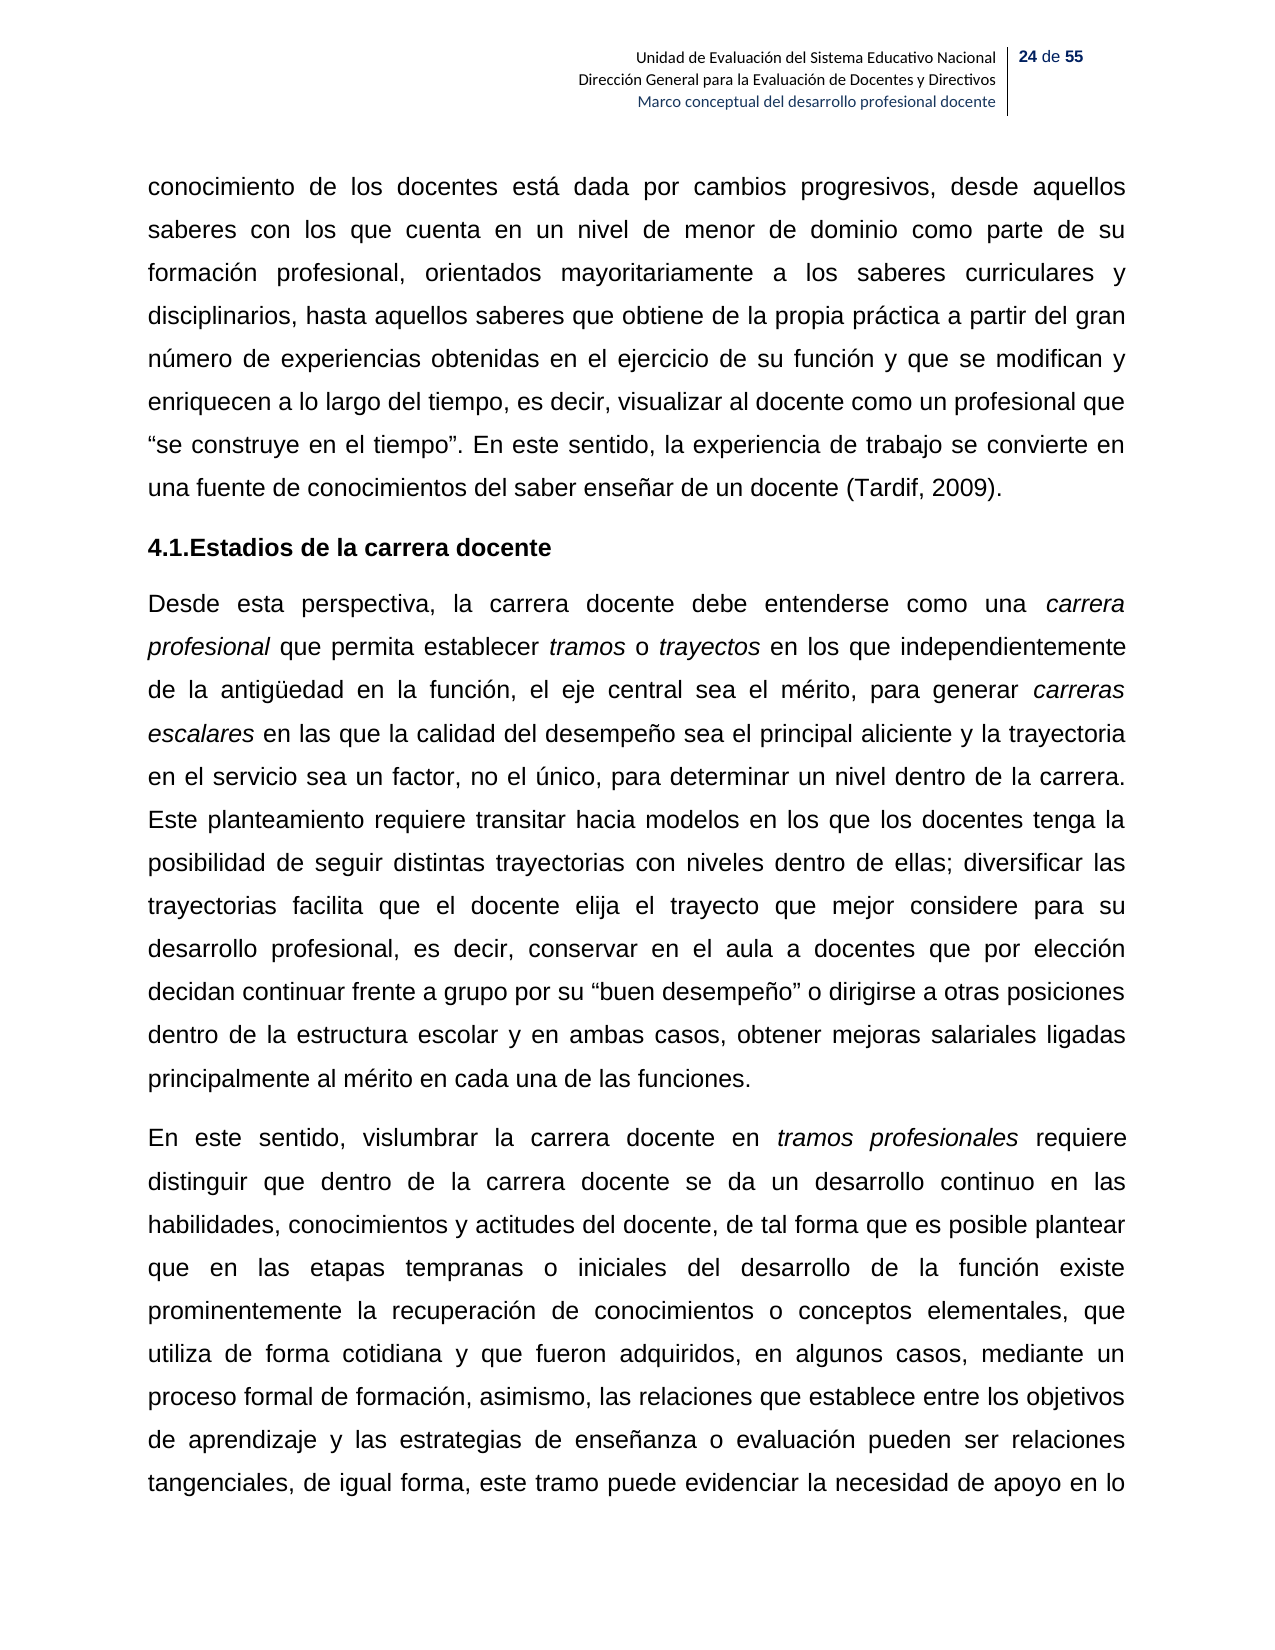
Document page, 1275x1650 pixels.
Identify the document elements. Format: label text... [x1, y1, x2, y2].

text Desde esta perspectiva, la carrera docente debe entenderse como una carrera profesional que permita establecer tramos o trayectos en los que independientemente de la antigüedad en la función, el eje central sea el mérito, para generar carreras escalares en las que la calidad del desempeño sea el principal aliciente y la trayectoria en el servicio sea un factor, no el único, para determinar un nivel dentro de la carrera. Este planteamiento requiere transitar hacia modelos en los que los docentes tenga la posibilidad de seguir distintas trayectorias con niveles dentro de ellas; diversificar las trayectorias facilita que el docente elija el trayecto que mejor considere para su desarrollo profesional, es decir, conservar en el aula a docentes que por elección decidan continuar frente a grupo por su “buen desempeño” o dirigirse a otras posiciones dentro de la estructura escolar y en ambas casos, obtener mejoras salariales ligadas principalmente al mérito en cada una de las funciones. [148, 589, 1127, 1092]
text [148, 172, 1127, 502]
subtitle 4.1.Estadios de la carrera docente [148, 533, 1127, 562]
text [148, 1123, 1127, 1497]
